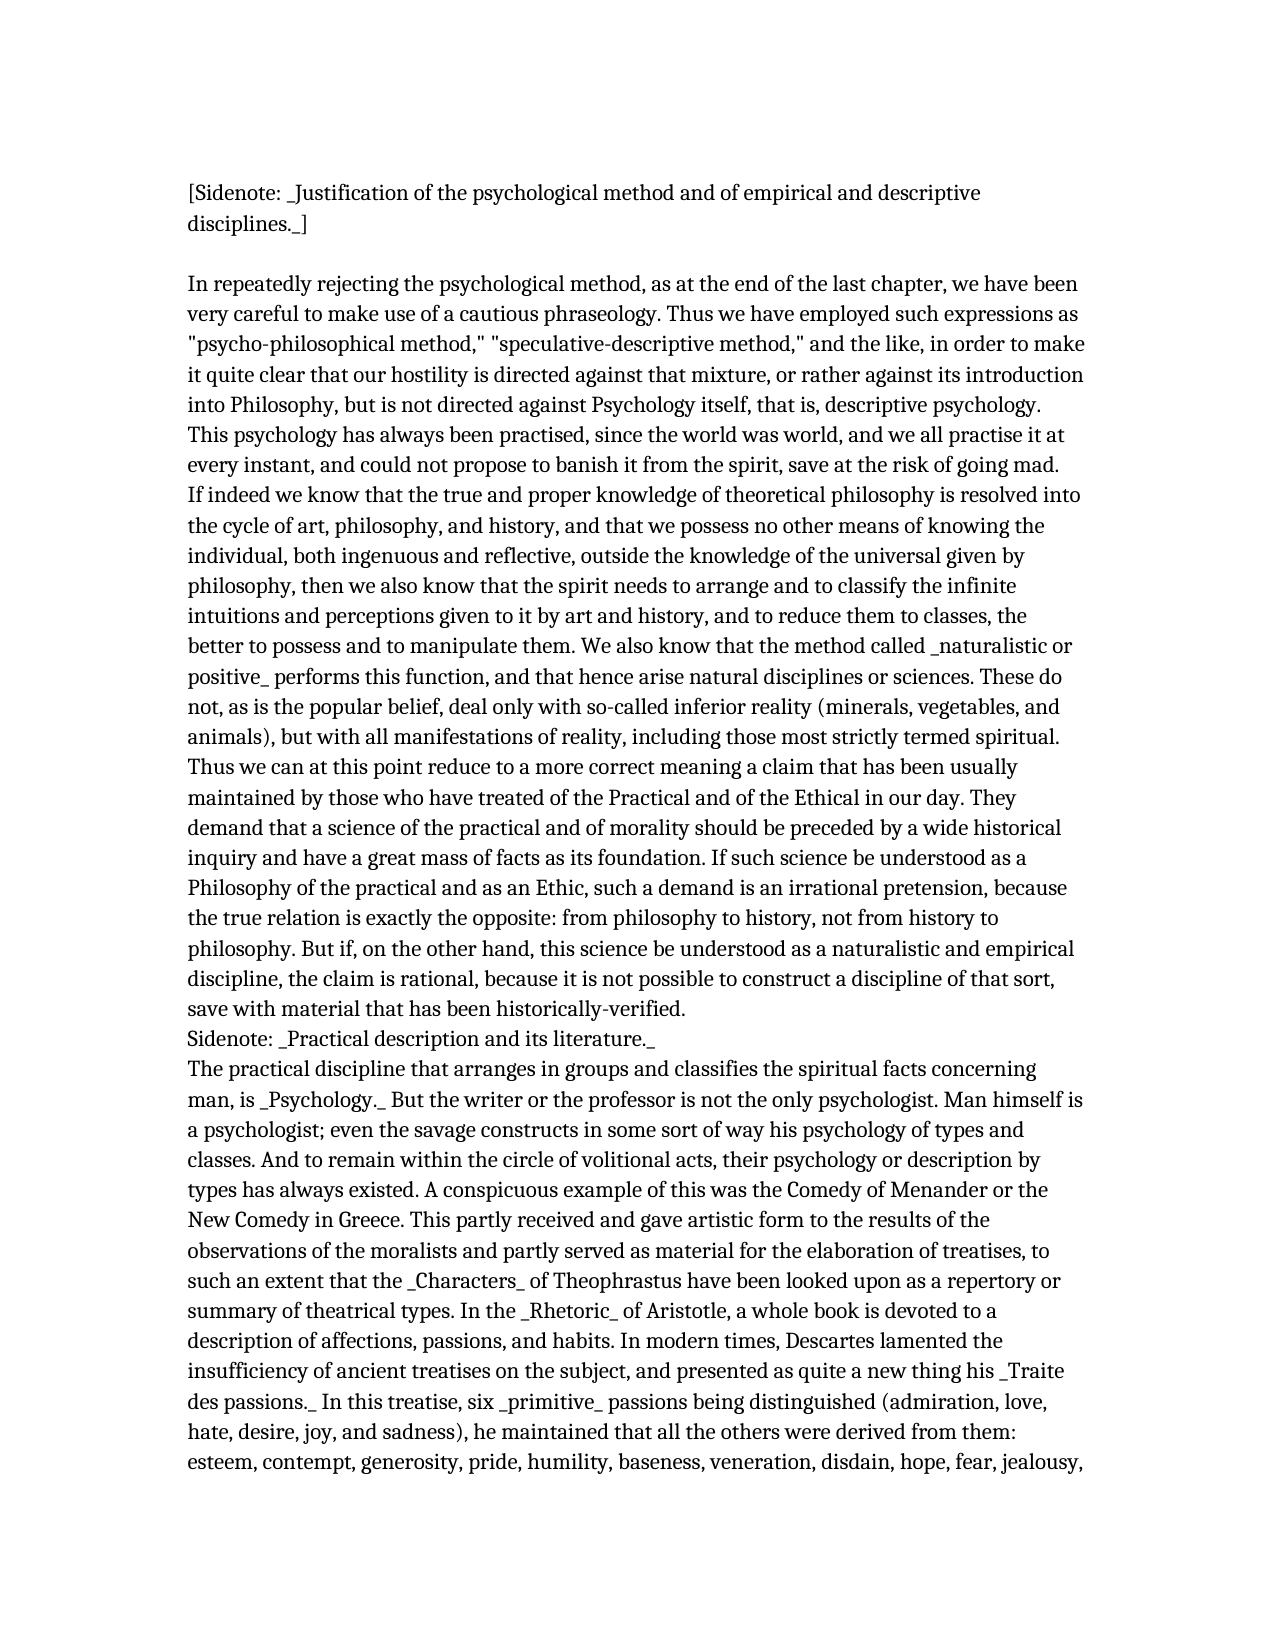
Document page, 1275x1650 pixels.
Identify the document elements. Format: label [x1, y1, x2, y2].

text [187, 150, 1087, 1475]
